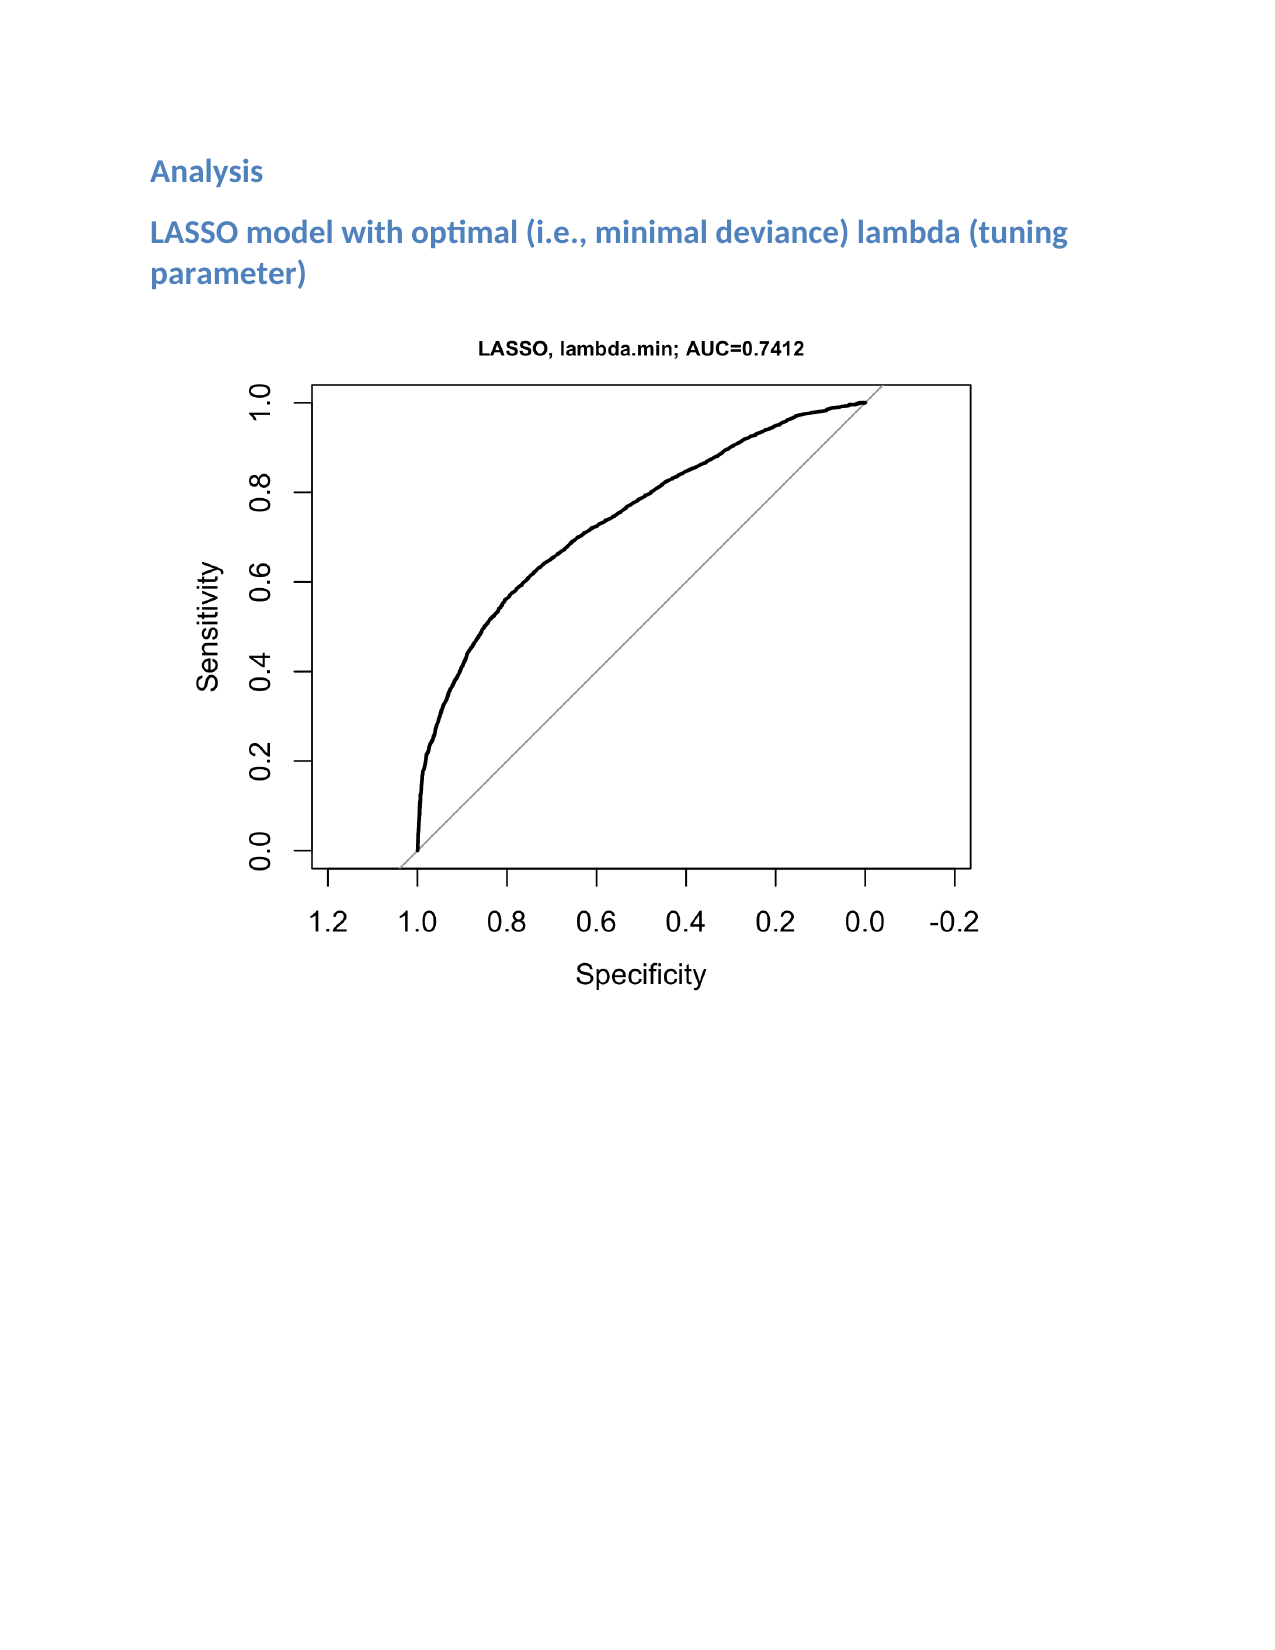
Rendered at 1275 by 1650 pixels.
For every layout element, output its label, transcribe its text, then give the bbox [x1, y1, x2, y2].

subtitle Analysis [150, 150, 1125, 191]
subtitle LASSO model with optimal (i.e., minimal deviance) lambda (tuning parameter) [150, 212, 1125, 293]
picture [168, 311, 1044, 1012]
